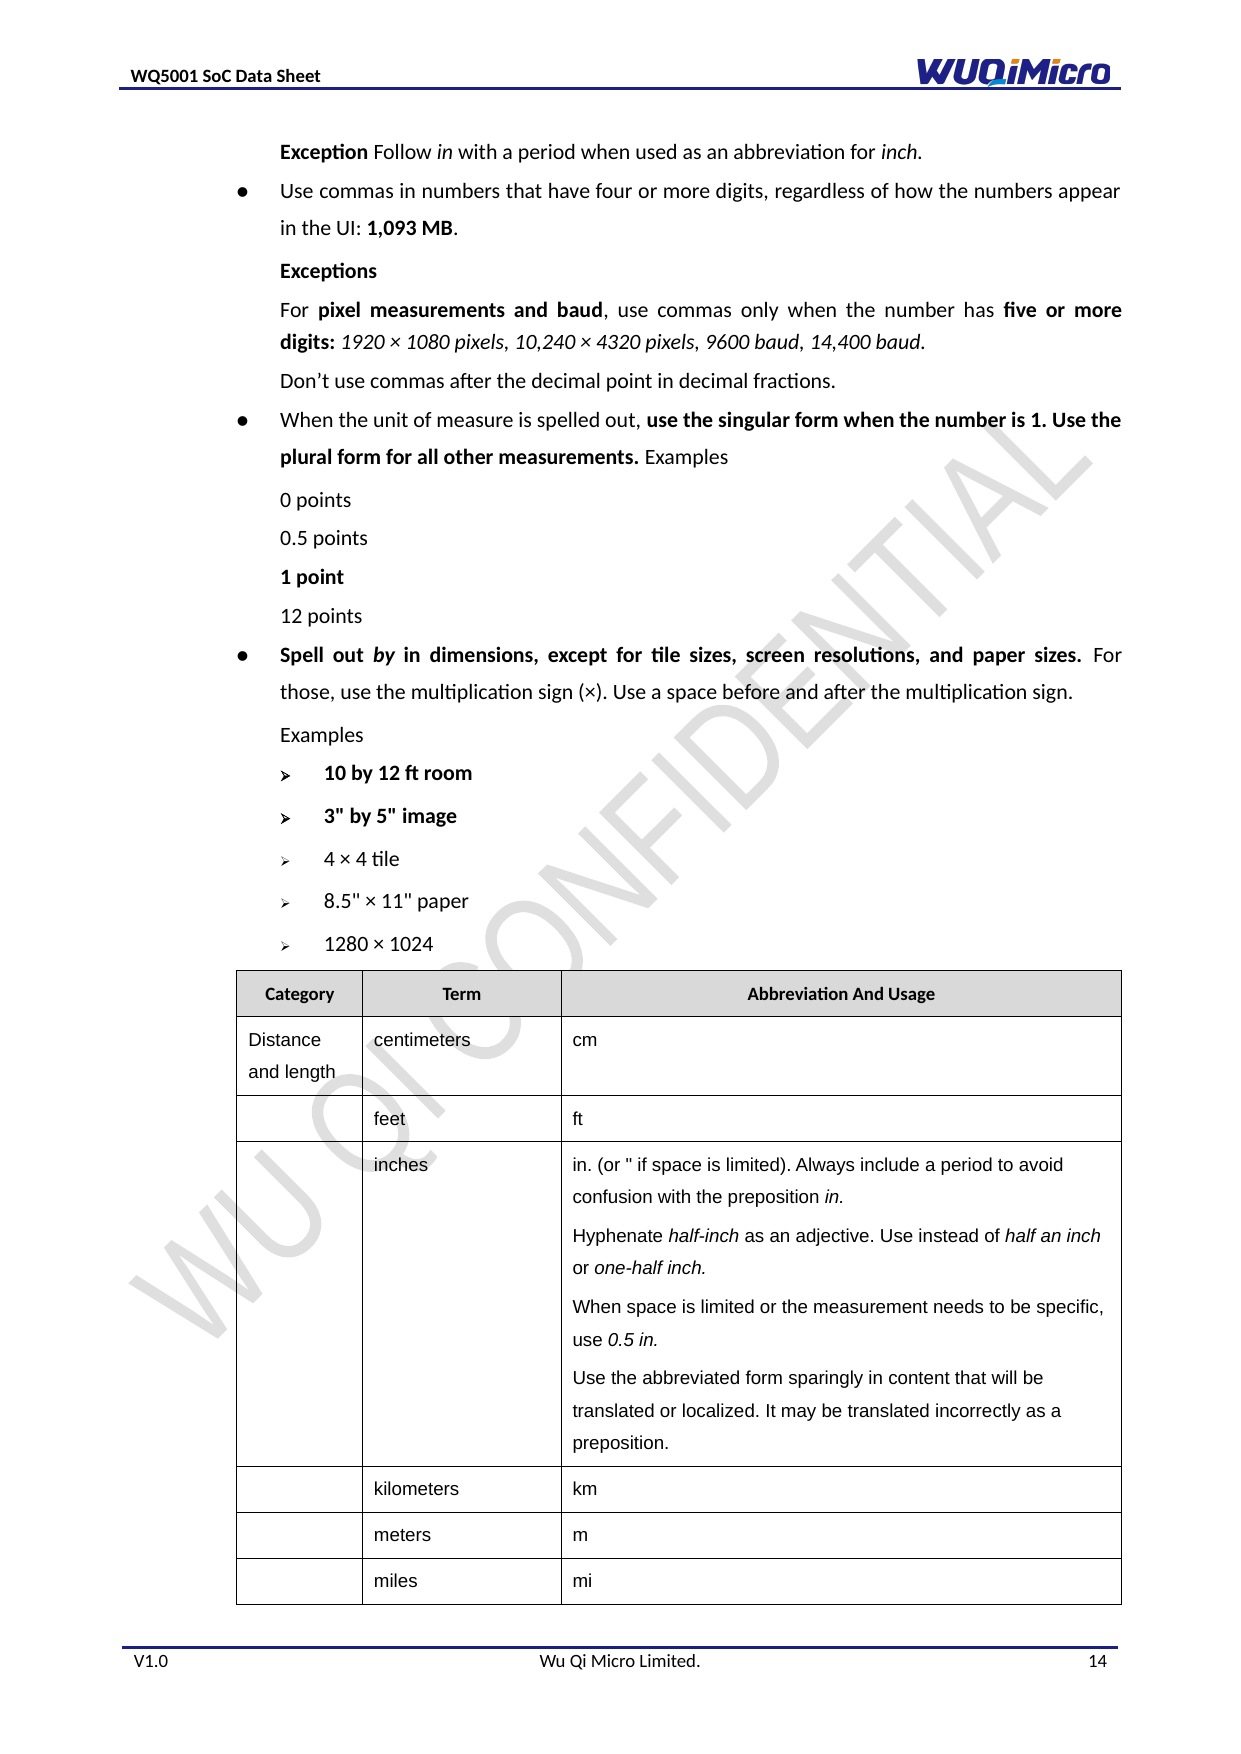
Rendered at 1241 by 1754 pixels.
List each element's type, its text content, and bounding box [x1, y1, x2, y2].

table_cell mi [562, 1559, 1121, 1604]
table_header Abbreviation And Usage [562, 971, 1121, 1016]
table_cell ft [562, 1096, 1121, 1141]
list When the unit of measure is spelled out, use the singular form when the number is 1. Use the plural form for all other measurements. Examples [236, 403, 1122, 473]
table_cell kilometers [363, 1467, 561, 1512]
table_header Category [237, 971, 362, 1016]
text For pixel measurements and baud, use commas only when the number has five or more digits: 1920 × 1080 pixels, 10,240 × 4320 pixels, 9600 baud, 14,400 baud. [280, 293, 1122, 358]
table_cell Distance and length [237, 1017, 362, 1095]
table_cell meters [363, 1513, 561, 1558]
text Don’t use commas after the decimal point in decimal fractions. [280, 364, 1122, 397]
list 3" by 5" image [280, 799, 1122, 832]
text Exceptions [280, 254, 1122, 287]
table_cell [237, 1096, 362, 1141]
text 12 points [280, 599, 1122, 632]
table_cell miles [363, 1559, 561, 1604]
list 4 × 4 tile [280, 842, 1122, 874]
table_cell feet [363, 1096, 561, 1141]
table_cell km [562, 1467, 1121, 1512]
list 1280 × 1024 [280, 927, 1122, 960]
list Use commas in numbers that have four or more digits, regardless of how the numbers appear in the UI: 1,093 MB. [236, 174, 1122, 244]
table_cell inches [363, 1142, 561, 1466]
text 0.5 points [280, 522, 1122, 554]
text 0 points [280, 483, 1122, 515]
list Spell out by in dimensions, except for tile sizes, screen resolutions, and paper sizes. For those, use the multiplication sign (×). Use a space before and after the multiplication sign. [236, 638, 1122, 708]
text Examples [280, 718, 1122, 750]
picture [917, 59, 1110, 87]
table_header Term [363, 971, 561, 1016]
table_cell [237, 1467, 362, 1512]
list 10 by 12 ft room [280, 757, 1122, 789]
table_cell centimeters [363, 1017, 561, 1095]
table_cell in. (or " if space is limited). Always include a period to avoid confusion with the preposition in. Hyphenate half-inch as an adjective. Use instead of half an inch or one-half inch. When space is limited or the measurement needs to be specific, use 0.5 in. Use the abbreviated form sparingly in content that will be translated or localized. It may be translated incorrectly as a preposition. [562, 1142, 1121, 1466]
table_cell [237, 1513, 362, 1558]
table_cell [237, 1559, 362, 1604]
table_cell m [562, 1513, 1121, 1558]
table_cell [237, 1142, 362, 1466]
text 1 point [280, 560, 1122, 593]
table_cell cm [562, 1017, 1121, 1095]
list 8.5" × 11" paper [280, 885, 1122, 917]
text Exception Follow in with a period when used as an abbreviation for inch. [280, 135, 1122, 168]
